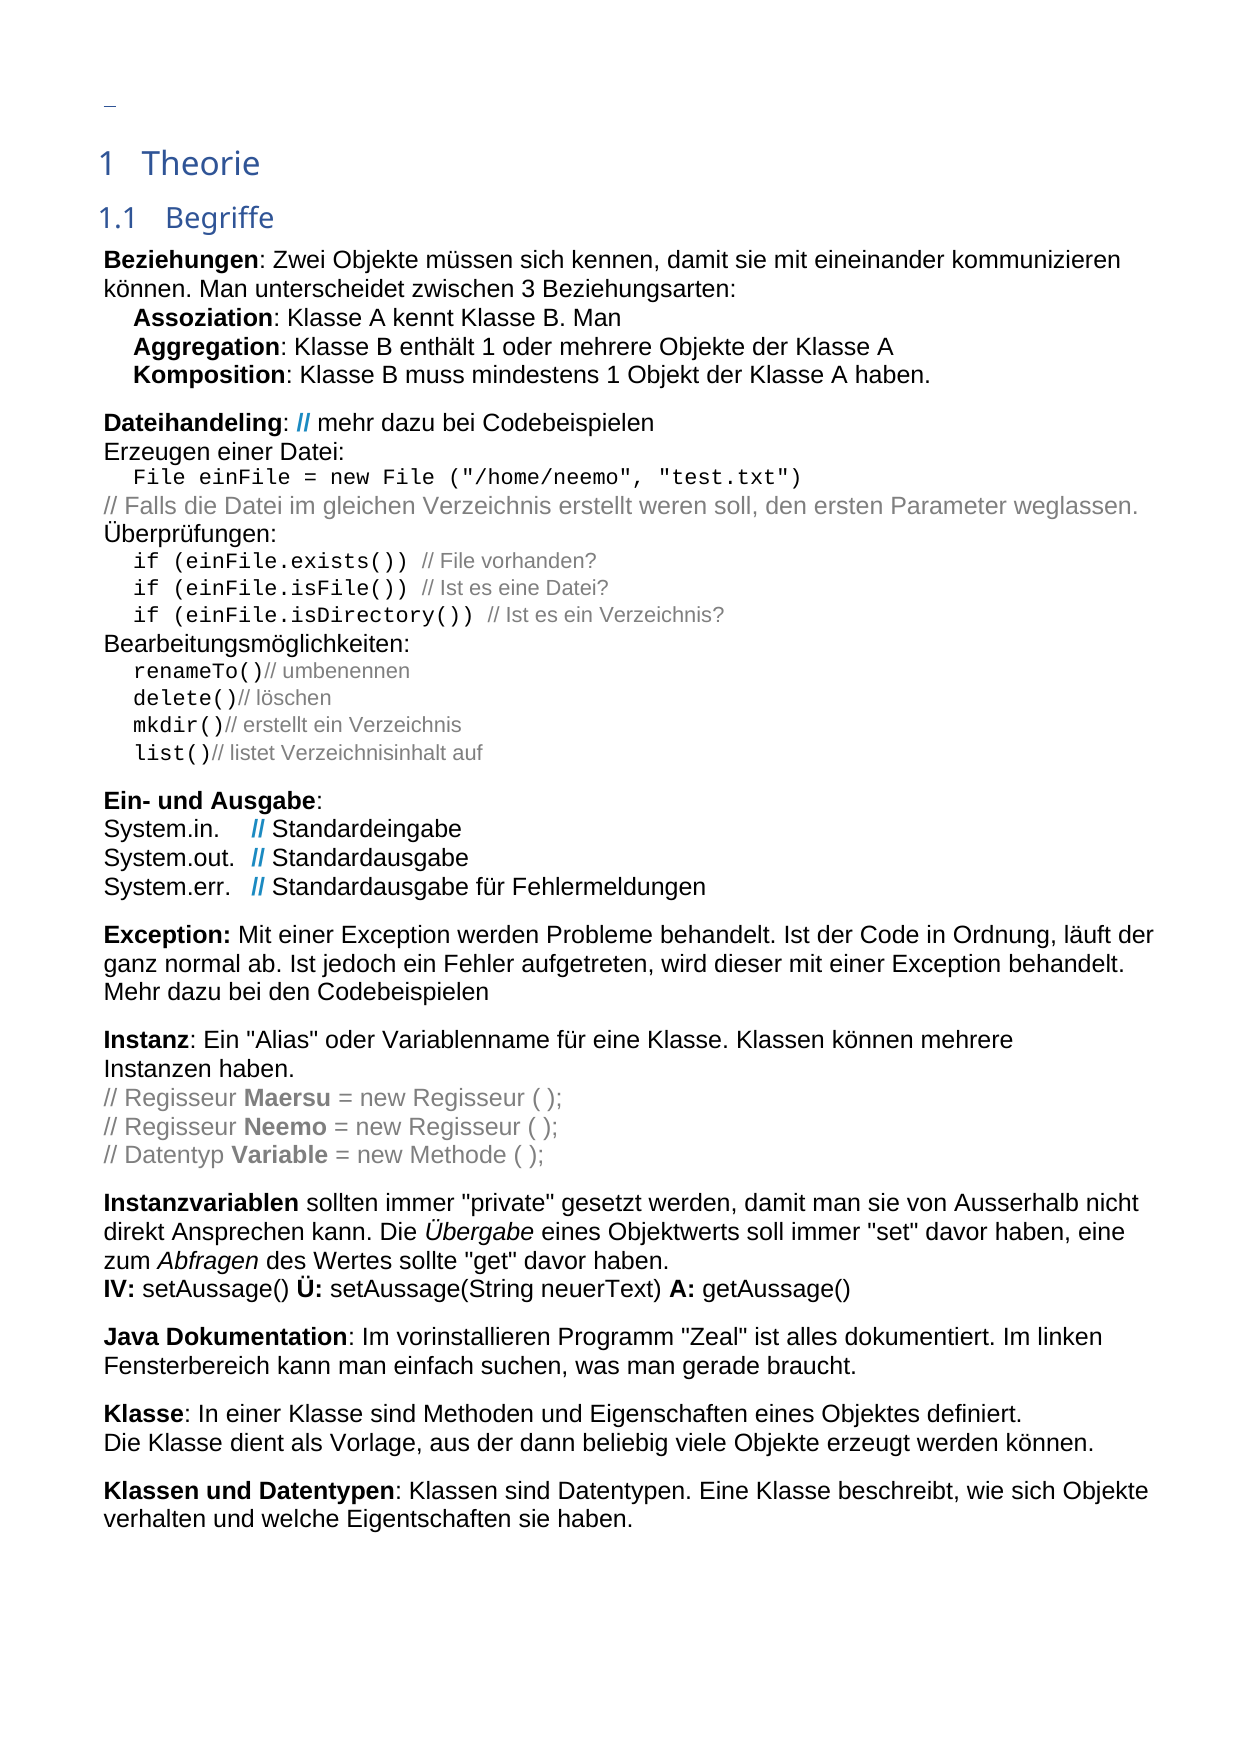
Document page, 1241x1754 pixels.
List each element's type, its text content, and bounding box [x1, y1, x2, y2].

text Dateihandeling: // mehr dazu bei Codebeispielen [103, 408, 1167, 437]
text Klassen und Datentypen: Klassen sind Datentypen. Eine Klasse beschreibt, wie sich Objekte verhalten und welche Eigentschaften sie haben. [103, 1476, 1167, 1533]
text System.out. // Standardausgabe [103, 843, 1167, 872]
text if (einFile.exists()) // File vorhanden? [103, 548, 1167, 575]
text Überprüfungen: [103, 519, 1167, 548]
text System.err. // Standardausgabe für Fehlermeldungen [103, 872, 1167, 901]
text Beziehungen: Zwei Objekte müssen sich kennen, damit sie mit eineinander kommunizieren können. Man unterscheidet zwischen 3 Beziehungsarten: [103, 245, 1167, 303]
text // Falls die Datei im gleichen Verzeichnis erstellt weren soll, den ersten Parameter weglassen. [103, 491, 1167, 519]
text Erzeugen einer Datei: [103, 437, 1167, 466]
text Exception: Mit einer Exception werden Probleme behandelt. Ist der Code in Ordnung, läuft der ganz normal ab. Ist jedoch ein Fehler aufgetreten, wird dieser mit einer Exception behandelt. Mehr dazu bei den Codebeispielen [103, 920, 1167, 1006]
text if (einFile.isDirectory()) // Ist es ein Verzeichnis? [103, 602, 1167, 629]
text Bearbeitungsmöglichkeiten: [103, 629, 1167, 658]
text System.in. // Standardeingabe [103, 814, 1167, 843]
text mkdir()// erstellt ein Verzeichnis [103, 712, 1167, 739]
text Instanzvariablen sollten immer "private" gesetzt werden, damit man sie von Ausserhalb nicht direkt Ansprechen kann. Die Übergabe eines Objektwerts soll immer "set" davor haben, eine zum Abfragen des Wertes sollte "get" davor haben. [103, 1188, 1167, 1274]
text Aggregation: Klasse B enthält 1 oder mehrere Objekte der Klasse A [103, 332, 1167, 360]
text // Regisseur Neemo = new Regisseur ( ); [103, 1111, 1167, 1140]
text renameTo()// umbenennen [103, 658, 1167, 685]
text Komposition: Klasse B muss mindestens 1 Objekt der Klasse A haben. [103, 360, 1167, 389]
subtitle Begriffe [97, 197, 1167, 237]
subtitle Theorie [97, 139, 1167, 185]
text Assoziation: Klasse A kennt Klasse B. Man [103, 303, 1167, 332]
text IV: setAussage() Ü: setAussage(String neuerText) A: getAussage() [103, 1274, 1167, 1303]
text File einFile = new File ("/home/neemo", "test.txt") [103, 466, 1167, 491]
text if (einFile.isFile()) // Ist es eine Datei? [103, 575, 1167, 602]
text // Regisseur Maersu = new Regisseur ( ); [103, 1083, 1167, 1111]
text Instanz: Ein "Alias" oder Variablenname für eine Klasse. Klassen können mehrere [103, 1025, 1167, 1054]
text delete()// löschen [103, 685, 1167, 712]
text list()// listet Verzeichnisinhalt auf [103, 739, 1167, 766]
text // Datentyp Variable = new Methode ( ); [103, 1140, 1167, 1169]
text Java Dokumentation: Im vorinstallieren Programm "Zeal" ist alles dokumentiert. Im linken Fensterbereich kann man einfach suchen, was man gerade braucht. [103, 1322, 1167, 1380]
text Instanzen haben. [103, 1054, 1167, 1083]
text Ein- und Ausgabe: [103, 786, 1167, 814]
text Klasse: In einer Klasse sind Methoden und Eigenschaften eines Objektes definiert. Die Klasse dient als Vorlage, aus der dann beliebig viele Objekte erzeugt werden können. [103, 1399, 1167, 1456]
